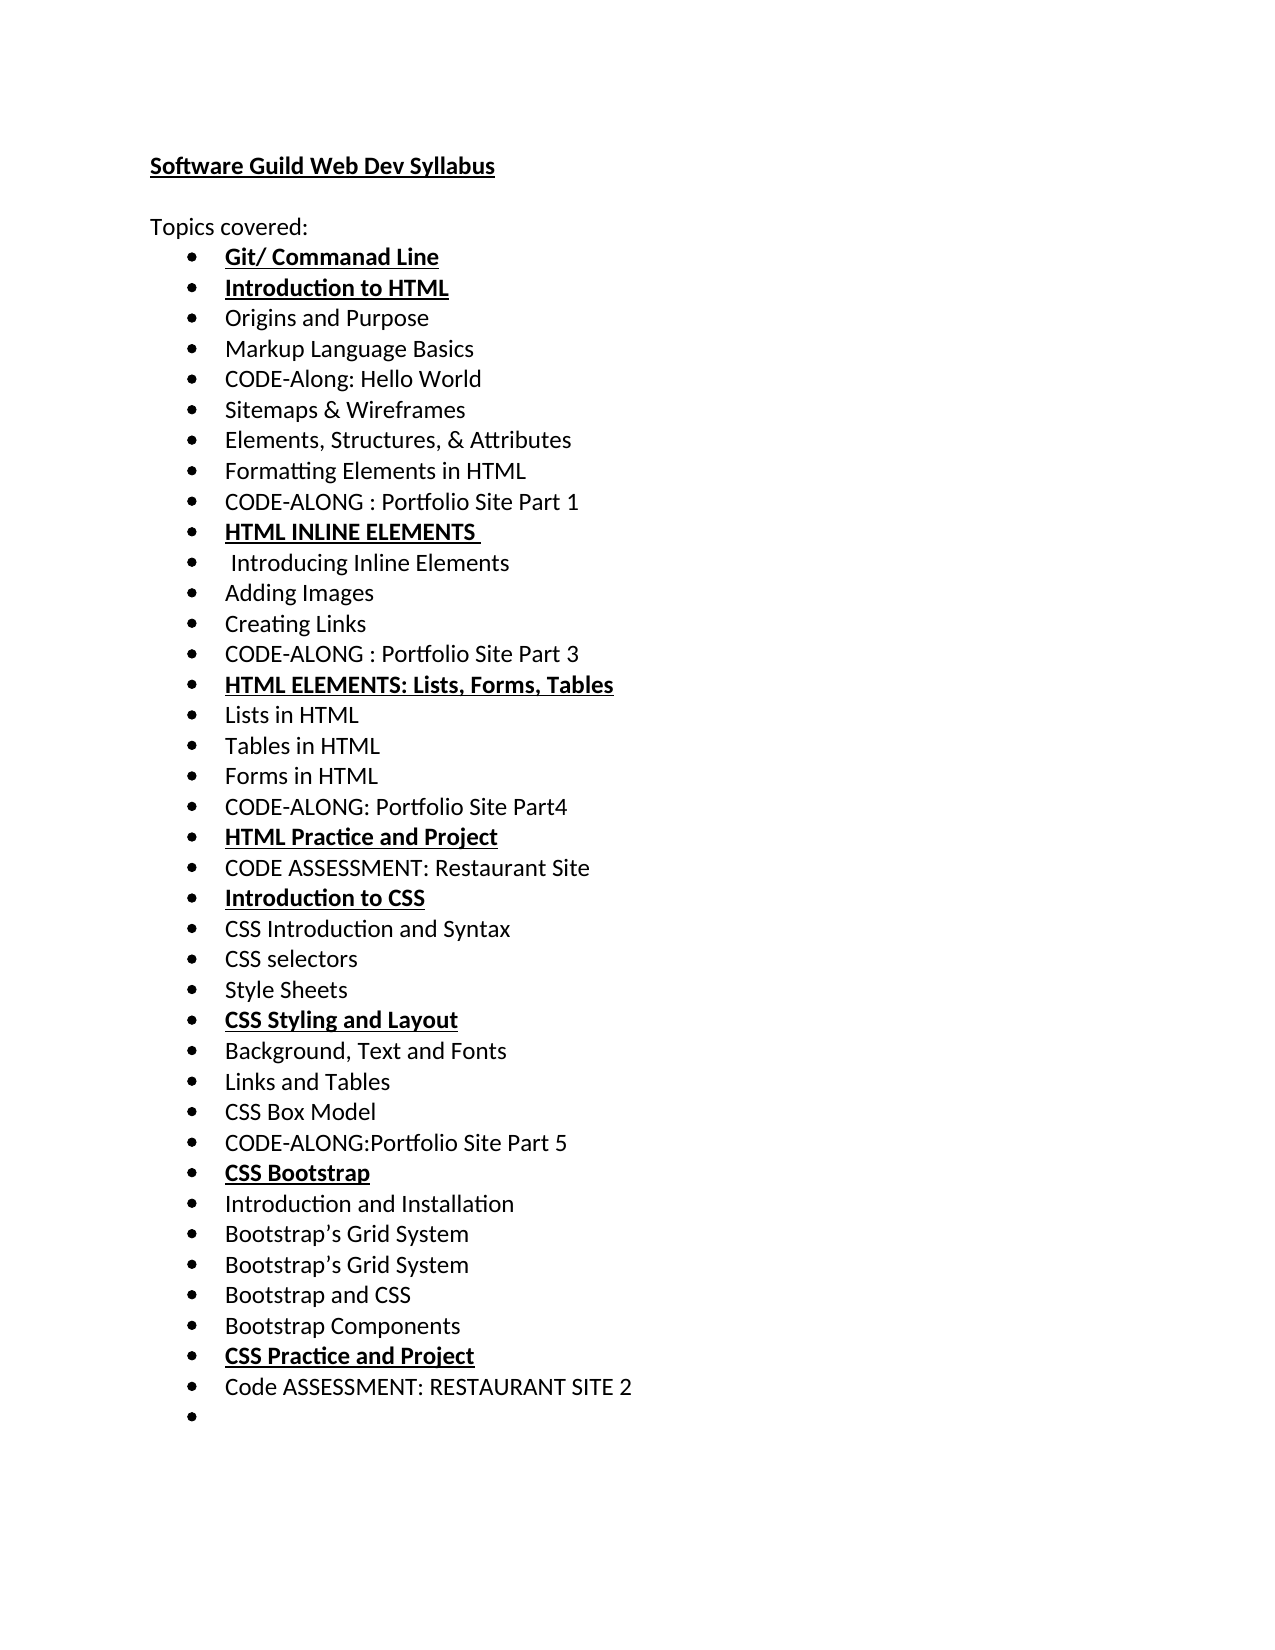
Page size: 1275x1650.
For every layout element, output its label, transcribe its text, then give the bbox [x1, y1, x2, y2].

list Code ASSESSMENT: RESTAURANT SITE 2 [187, 1371, 1125, 1401]
list Markup Language Basics [187, 333, 1125, 364]
list HTML ELEMENTS: Lists, Forms, Tables [187, 669, 1125, 699]
list CSS Introduction and Syntax [187, 913, 1125, 943]
text Software Guild Web Dev Syllabus [150, 150, 1125, 181]
list Introduction and Installation [187, 1188, 1125, 1218]
list Lists in HTML [187, 699, 1125, 730]
list Sitemaps & Wireframes [187, 394, 1125, 425]
list CODE-ALONG:Portfolio Site Part 5 [187, 1127, 1125, 1157]
list CODE ASSESSMENT: Restaurant Site [187, 852, 1125, 882]
list Forms in HTML [187, 760, 1125, 791]
list Introducing Inline Elements [187, 547, 1125, 577]
text Topics covered: [150, 211, 1125, 242]
list Bootstrap Components [187, 1310, 1125, 1340]
list Bootstrap’s Grid System [187, 1249, 1125, 1279]
list Links and Tables [187, 1066, 1125, 1096]
list Git/ Commanad Line [187, 242, 1125, 272]
list CSS Box Model [187, 1096, 1125, 1127]
list CSS selectors [187, 943, 1125, 974]
list CODE-ALONG : Portfolio Site Part 1 [187, 486, 1125, 516]
list Introduction to HTML [187, 272, 1125, 303]
list Elements, Structures, & Attributes [187, 425, 1125, 455]
list Tables in HTML [187, 730, 1125, 760]
list CSS Practice and Project [187, 1340, 1125, 1371]
list Bootstrap and CSS [187, 1279, 1125, 1310]
list HTML INLINE ELEMENTS [187, 516, 1125, 547]
list Style Sheets [187, 974, 1125, 1004]
list Bootstrap’s Grid System [187, 1218, 1125, 1249]
list CODE-Along: Hello World [187, 364, 1125, 394]
list CSS Styling and Layout [187, 1004, 1125, 1035]
list Creating Links [187, 608, 1125, 638]
list Formatting Elements in HTML [187, 455, 1125, 486]
list CODE-ALONG: Portfolio Site Part4 [187, 791, 1125, 821]
list CODE-ALONG : Portfolio Site Part 3 [187, 638, 1125, 669]
list Origins and Purpose [187, 303, 1125, 333]
list Introduction to CSS [187, 882, 1125, 913]
list Adding Images [187, 577, 1125, 608]
list HTML Practice and Project [187, 821, 1125, 852]
list CSS Bootstrap [187, 1157, 1125, 1188]
list Background, Text and Fonts [187, 1035, 1125, 1066]
